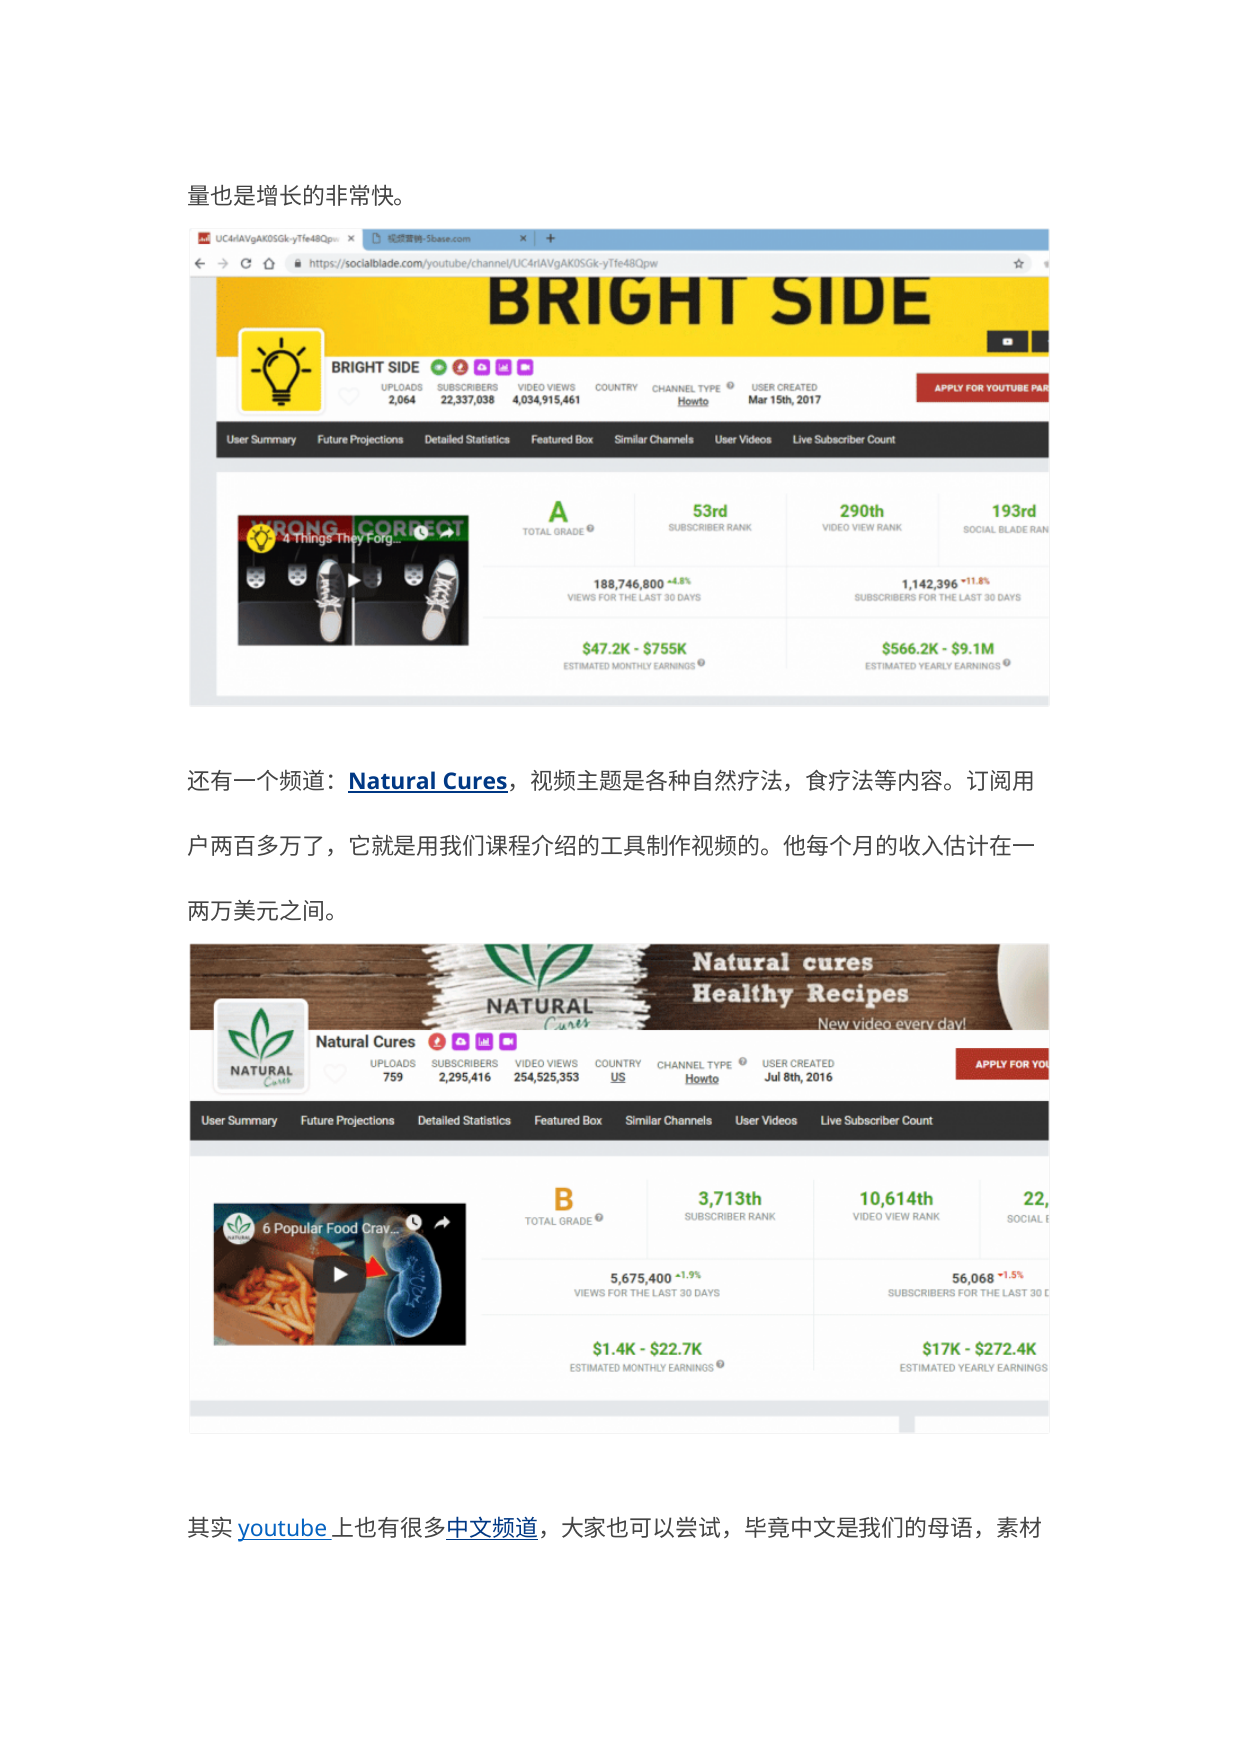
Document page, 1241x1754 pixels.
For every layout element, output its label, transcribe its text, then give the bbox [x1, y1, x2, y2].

picture [187, 942, 1052, 1436]
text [187, 1494, 1053, 1559]
text 还有一个频道：Natural Cures，视频主题是各种自然疗法，食疗法等内容。订阅用户两百多万了，它就是用我们课程介绍的工具制作视频的。他每个月的收入估计在一两万美元之间。 [187, 747, 1053, 942]
picture [187, 227, 1052, 709]
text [187, 162, 1053, 227]
